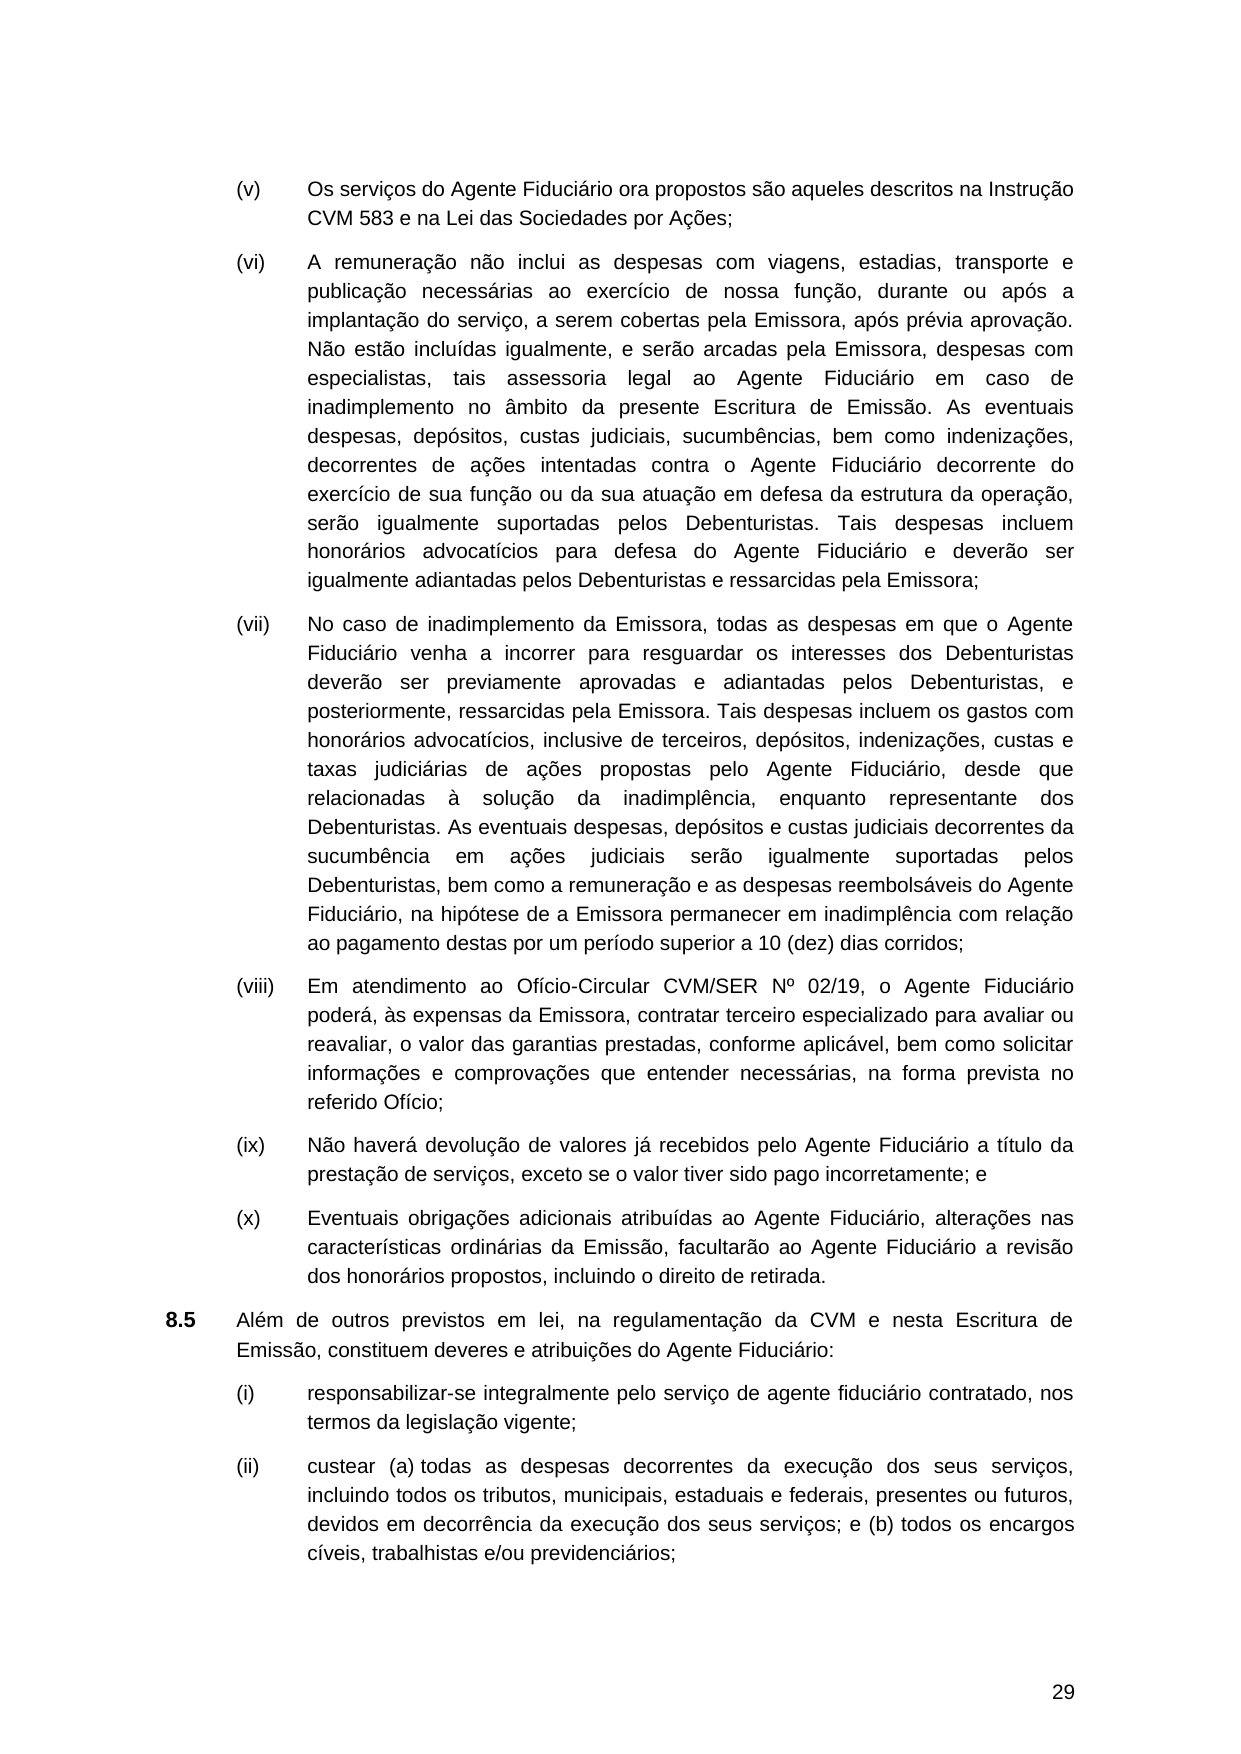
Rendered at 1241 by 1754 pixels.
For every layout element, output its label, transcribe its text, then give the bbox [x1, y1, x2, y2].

text Em atendimento ao Ofício-Circular CVM/SER Nº 02/19, o Agente Fiduciário poderá, às expensas da Emissora, contratar terceiro especializado para avaliar ou reavaliar, o valor das garantias prestadas, conforme aplicável, bem como solicitar informações e comprovações que entender necessárias, na forma prevista no referido Ofício; [236, 974, 1075, 1114]
text No caso de inadimplemento da Emissora, todas as despesas em que o Agente Fiduciário venha a incorrer para resguardar os interesses dos Debenturistas deverão ser previamente aprovadas e adiantadas pelos Debenturistas, e posteriormente, ressarcidas pela Emissora. Tais despesas incluem os gastos com honorários advocatícios, inclusive de terceiros, depósitos, indenizações, custas e taxas judiciárias de ações propostas pelo Agente Fiduciário, desde que relacionadas à solução da inadimplência, enquanto representante dos Debenturistas. As eventuais despesas, depósitos e custas judiciais decorrentes da sucumbência em ações judiciais serão igualmente suportadas pelos Debenturistas, bem como a remuneração e as despesas reembolsáveis do Agente Fiduciário, na hipótese de a Emissora permanecer em inadimplência com relação ao pagamento destas por um período superior a 10 (dez) dias corridos; [236, 612, 1075, 954]
text custear (a) todas as despesas decorrentes da execução dos seus serviços, incluindo todos os tributos, municipais, estaduais e federais, presentes ou futuros, devidos em decorrência da execução dos seus serviços; e (b) todos os encargos cíveis, trabalhistas e/ou previdenciários; [236, 1453, 1075, 1564]
text Além de outros previstos em lei, na regulamentação da CVM e nesta Escritura de Emissão, constituem deveres e atribuições do Agente Fiduciário: [165, 1307, 1075, 1361]
text A remuneração não inclui as despesas com viagens, estadias, transporte e publicação necessárias ao exercício de nossa função, durante ou após a implantação do serviço, a serem cobertas pela Emissora, após prévia aprovação. Não estão incluídas igualmente, e serão arcadas pela Emissora, despesas com especialistas, tais assessoria legal ao Agente Fiduciário em caso de inadimplemento no âmbito da presente Escritura de Emissão. As eventuais despesas, depósitos, custas judiciais, sucumbências, bem como indenizações, decorrentes de ações intentadas contra o Agente Fiduciário decorrente do exercício de sua função ou da sua atuação em defesa da estrutura da operação, serão igualmente suportadas pelos Debenturistas. Tais despesas incluem honorários advocatícios para defesa do Agente Fiduciário e deverão ser igualmente adiantadas pelos Debenturistas e ressarcidas pela Emissora; [236, 250, 1075, 592]
text responsabilizar-se integralmente pelo serviço de agente fiduciário contratado, nos termos da legislação vigente; [236, 1381, 1075, 1434]
text Não haverá devolução de valores já recebidos pelo Agente Fiduciário a título da prestação de serviços, exceto se o valor tiver sido pago incorretamente; e [236, 1133, 1075, 1186]
text Os serviços do Agente Fiduciário ora propostos são aqueles descritos na Instrução CVM 583 e na Lei das Sociedades por Ações; [236, 177, 1075, 230]
text Eventuais obrigações adicionais atribuídas ao Agente Fiduciário, alterações nas características ordinárias da Emissão, facultarão ao Agente Fiduciário a revisão dos honorários propostos, incluindo o direito de retirada. [236, 1206, 1075, 1288]
